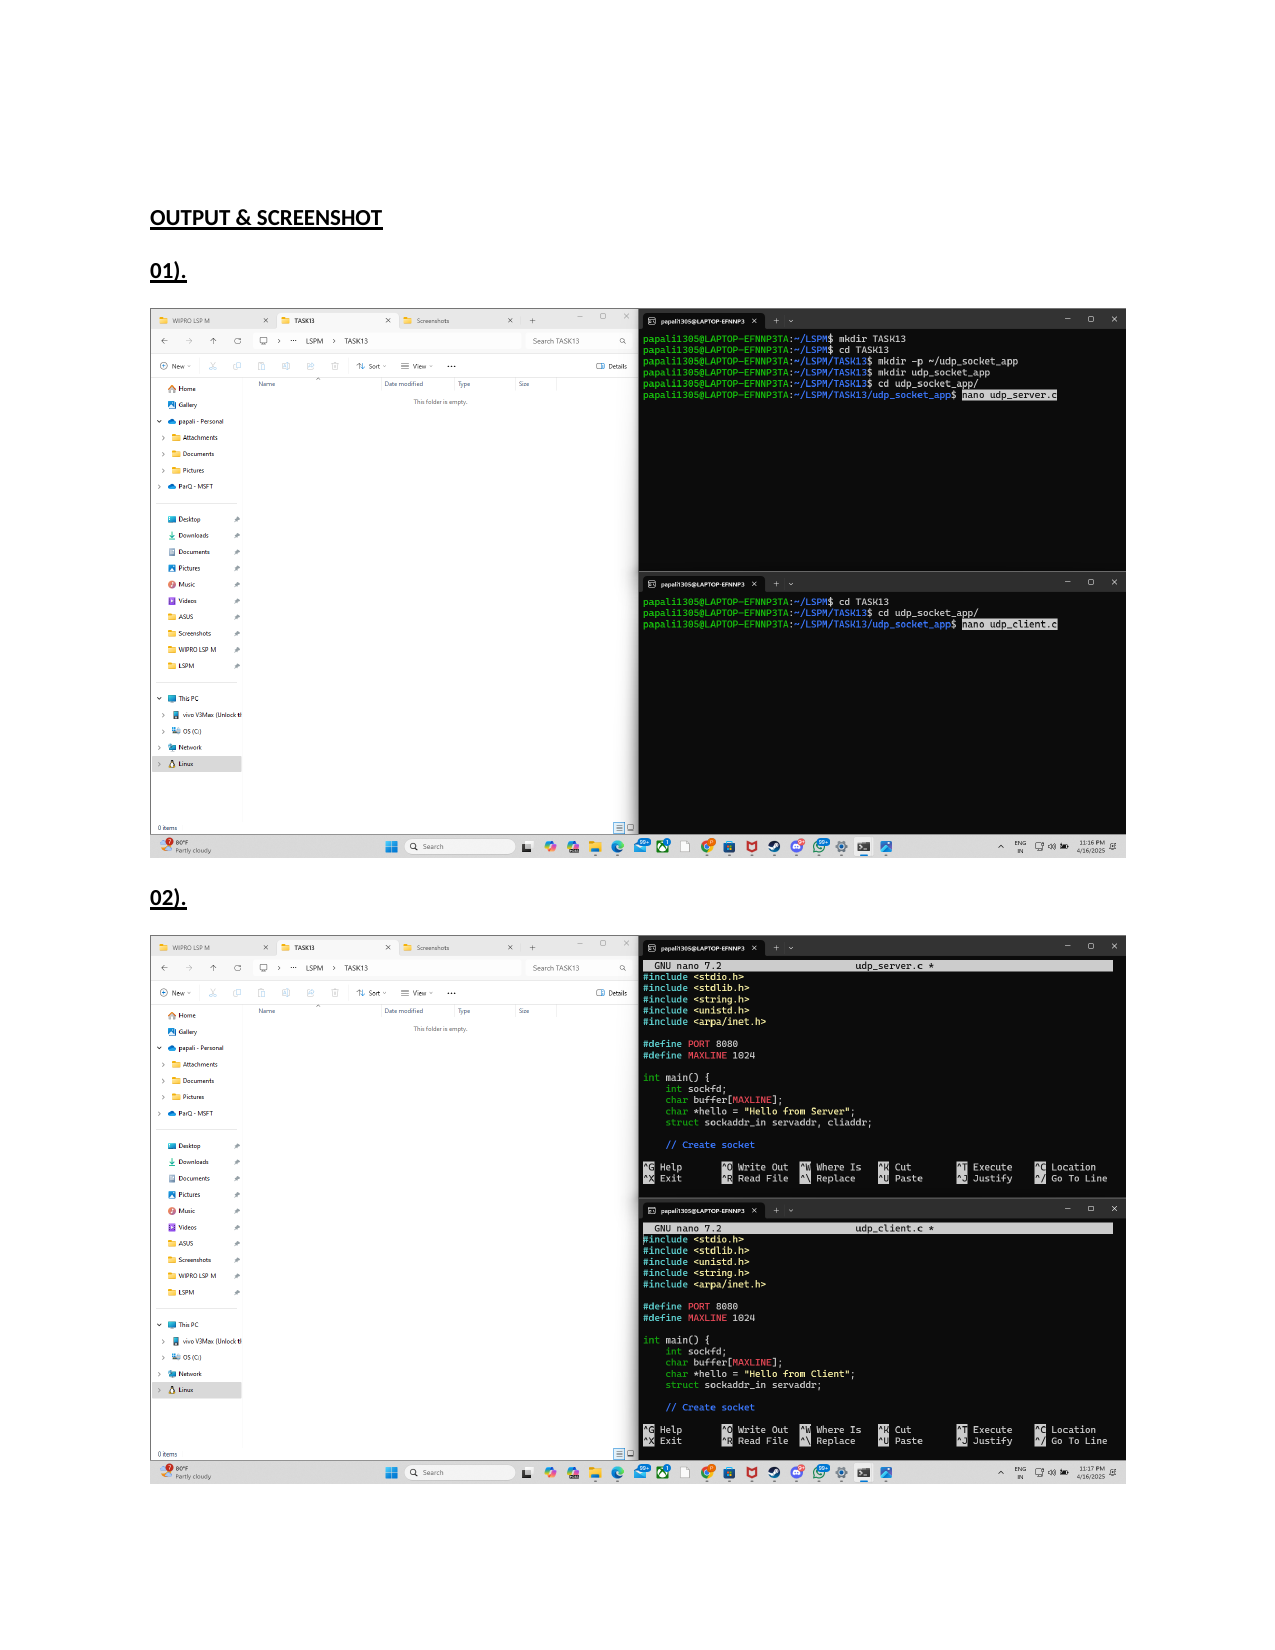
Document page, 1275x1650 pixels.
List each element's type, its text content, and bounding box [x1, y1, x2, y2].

picture [150, 308, 1126, 858]
text 01). [150, 256, 1125, 284]
picture [150, 935, 1126, 1484]
text OUTPUT & SCREENSHOT [150, 203, 1125, 231]
text 02). [150, 883, 1125, 911]
